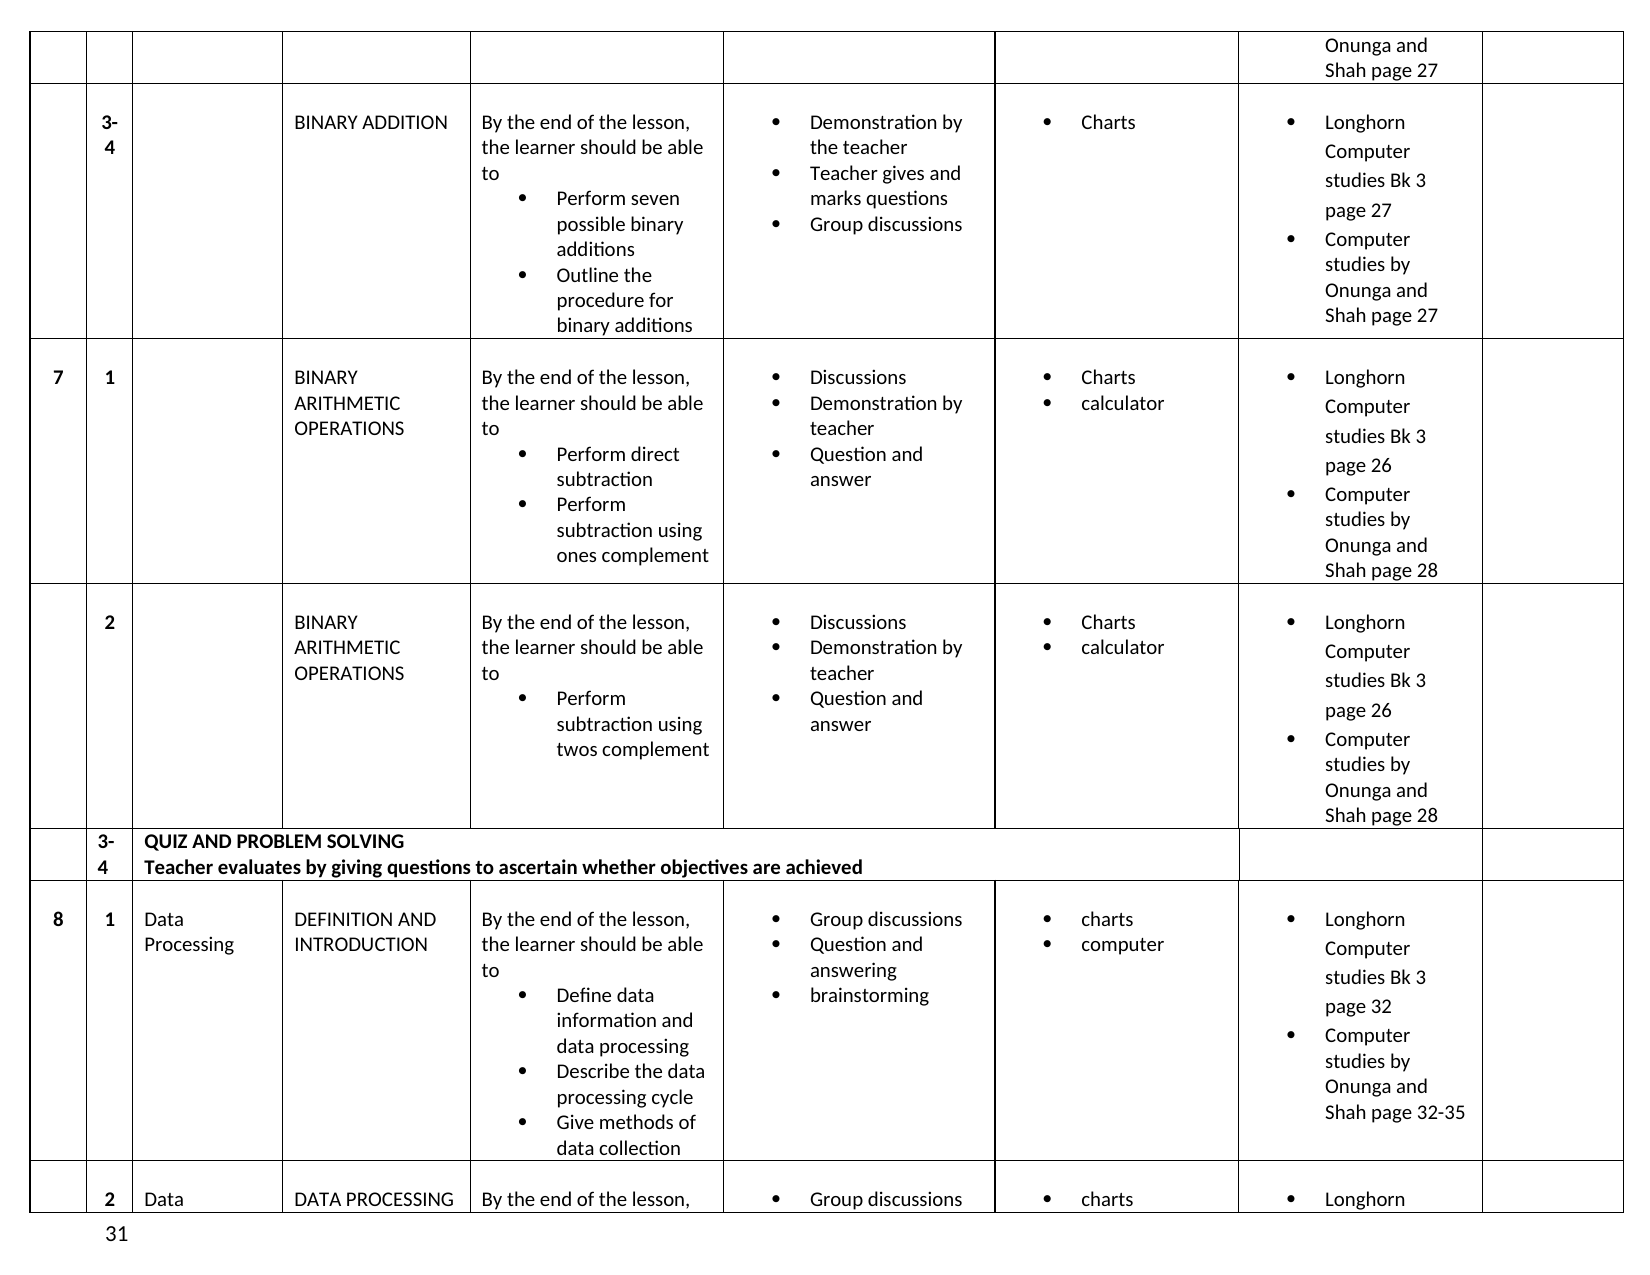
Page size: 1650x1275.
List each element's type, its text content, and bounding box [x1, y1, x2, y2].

table_cell BINARY ADDITION [283, 84, 470, 338]
table_cell QUIZ AND PROBLEM SOLVING Teacher evaluates by giving questions to ascertain whether objectives are achieved [133, 829, 1239, 879]
table_cell [133, 339, 282, 583]
table_cell 2 [87, 1161, 132, 1212]
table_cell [471, 32, 723, 83]
table_cell Longhorn Computer studies Bk 3 page 26 Computer studies by Onunga and Shah page 28 [1239, 584, 1482, 828]
table_cell [1483, 584, 1623, 828]
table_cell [283, 1161, 470, 1212]
table_cell By the end of the lesson, the learner should be able to Perform direct subtraction Perform subtraction using ones complement [471, 339, 723, 583]
table_cell DEFINITION AND INTRODUCTION [283, 881, 470, 1160]
table_cell By the end of the lesson, the learner should be able to Perform seven possible binary additions Outline the procedure for binary additions [471, 84, 723, 338]
table_cell 1 [87, 339, 132, 583]
table_cell Charts calculator [996, 339, 1238, 583]
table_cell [724, 32, 994, 83]
table_cell Charts calculator [996, 584, 1238, 828]
table_cell [31, 829, 86, 879]
table_cell [1483, 1161, 1623, 1212]
table_cell [1483, 32, 1623, 83]
table_cell [31, 1161, 86, 1212]
table_cell [31, 32, 86, 83]
table_cell 7 [31, 339, 86, 583]
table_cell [1239, 32, 1482, 83]
table_cell Longhorn Computer studies Bk 3 page 26 Computer studies by Onunga and Shah page 28 [1239, 339, 1482, 583]
table_cell By the end of the lesson, the learner should be able to Define data information and data processing Describe the data processing cycle Give methods of data collection [471, 881, 723, 1160]
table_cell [1239, 84, 1482, 338]
table_cell [31, 84, 86, 338]
table_cell [1483, 829, 1623, 879]
table_cell [1240, 829, 1482, 879]
table_cell [1483, 84, 1623, 338]
table_cell Charts [996, 84, 1238, 338]
table_cell [31, 584, 86, 828]
table_cell Data Processing [133, 881, 282, 1160]
table_cell [133, 32, 282, 83]
table_cell [133, 84, 282, 338]
table_cell 2 [87, 32, 132, 83]
table_cell Data Processing [133, 1161, 282, 1212]
table_cell [1483, 881, 1623, 1160]
table_cell Demonstration by the teacher Teacher gives and marks questions Group discussions [724, 84, 994, 338]
table_cell Discussions Demonstration by teacher Question and answer [724, 339, 994, 583]
table_cell Group discussions Question and answering brainstorming [724, 881, 994, 1160]
table_cell “ [996, 32, 1238, 83]
table_cell charts computer [996, 881, 1238, 1160]
table_cell BINARY ARITHMETIC OPERATIONS [283, 584, 470, 828]
table_cell 3-4 [87, 829, 132, 879]
table_cell Discussions Demonstration by teacher Question and answer [724, 584, 994, 828]
table_cell 1 [87, 881, 132, 1160]
table_cell Longhorn Computer studies Bk 3 page 32 Computer studies by Onunga and Shah page 32-35 [1239, 881, 1482, 1160]
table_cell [724, 1161, 994, 1212]
table_cell [133, 584, 282, 828]
table_cell 8 [31, 881, 86, 1160]
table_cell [471, 1161, 723, 1212]
table_cell 2 [87, 584, 132, 828]
table_cell By the end of the lesson, the learner should be able to Perform subtraction using twos complement [471, 584, 723, 828]
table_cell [283, 32, 470, 83]
table_cell [1483, 339, 1623, 583]
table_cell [1239, 1161, 1482, 1212]
table_cell 3-4 [87, 84, 132, 338]
table_cell charts computer [996, 1161, 1238, 1212]
table_cell BINARY ARITHMETIC OPERATIONS [283, 339, 470, 583]
